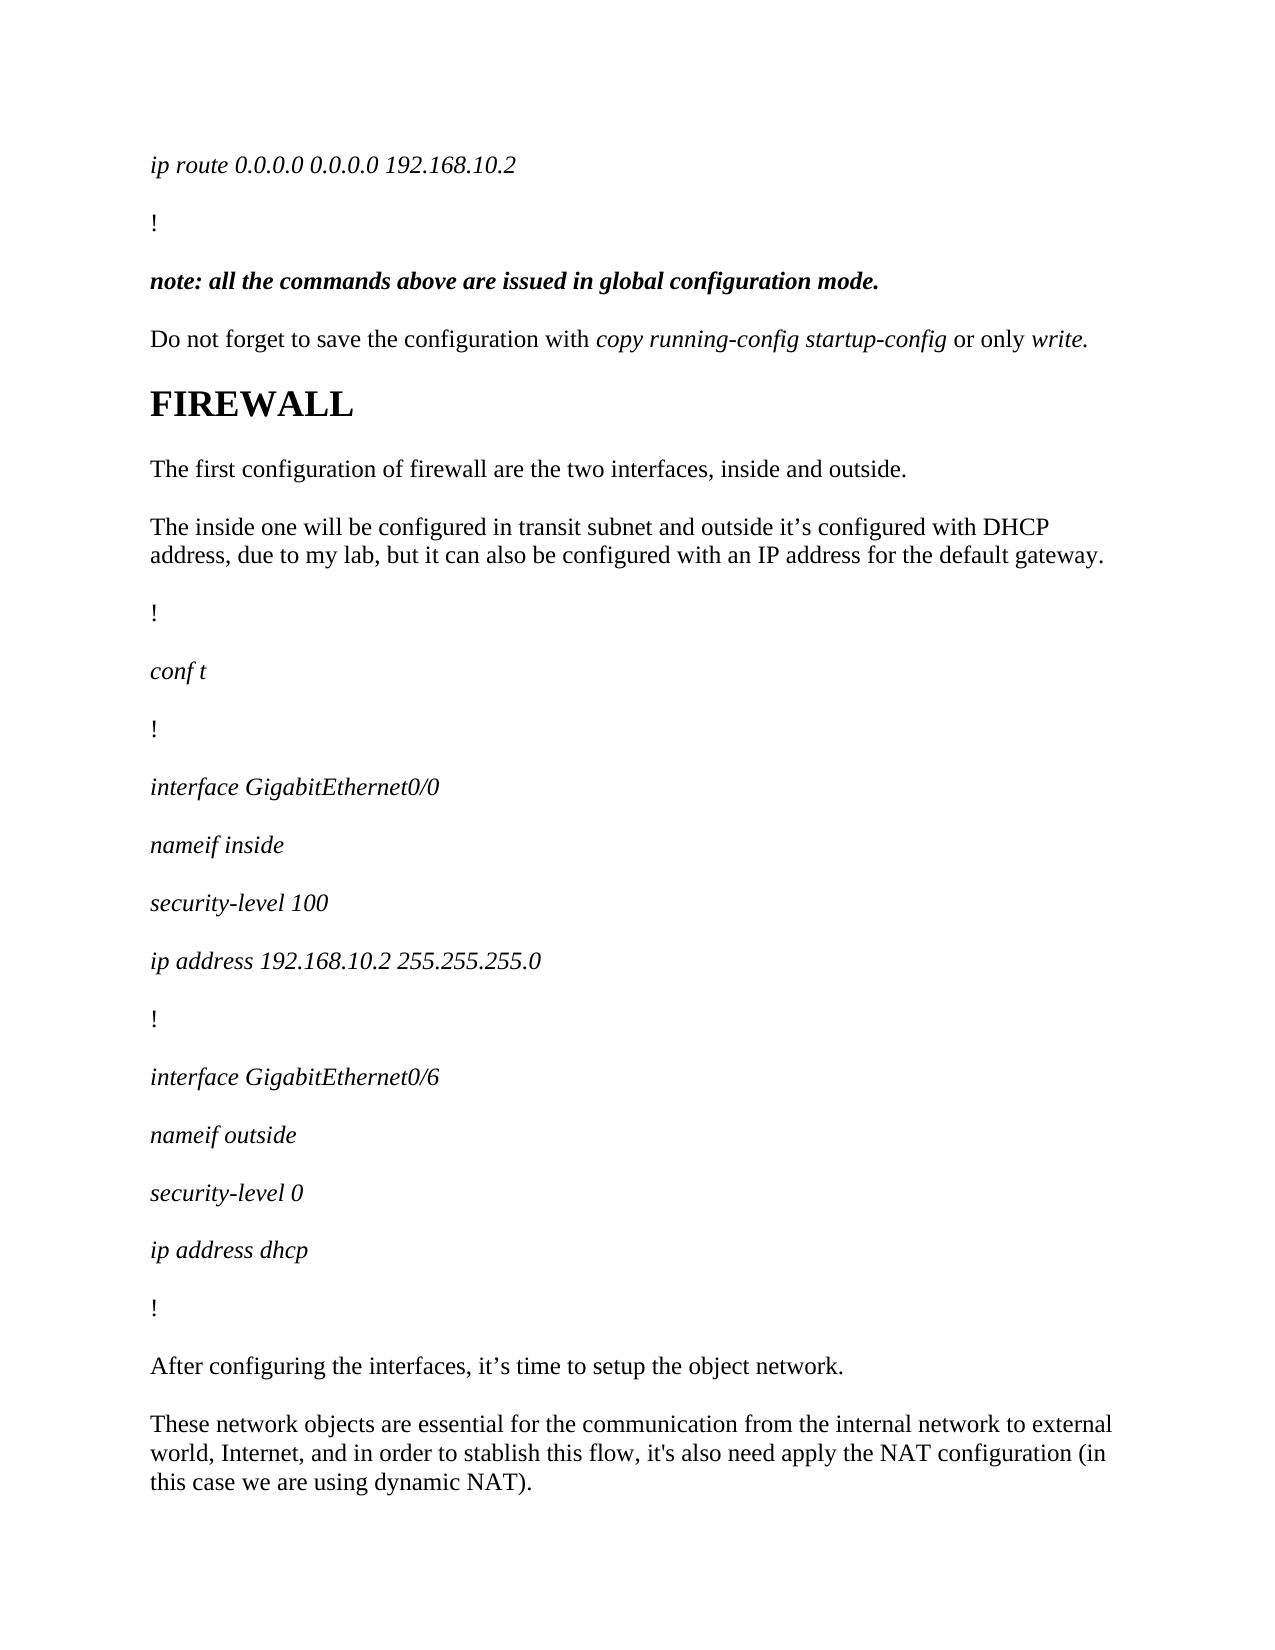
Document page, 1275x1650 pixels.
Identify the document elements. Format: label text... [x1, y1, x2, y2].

text nameif outside [150, 1120, 1125, 1148]
text conf t [150, 656, 1125, 685]
text After configuring the interfaces, it’s time to setup the object network. [150, 1351, 1125, 1380]
text FIREWALL [150, 382, 1125, 425]
text ip address dhcp [150, 1236, 1125, 1264]
text ! [150, 1004, 1125, 1033]
text nameif inside [150, 830, 1125, 859]
text ! [150, 208, 1125, 237]
text ip route 0.0.0.0 0.0.0.0 192.168.10.2 [150, 150, 1125, 179]
text The first configuration of firewall are the two interfaces, inside and outside. [150, 454, 1125, 483]
text The inside one will be configured in transit subnet and outside it’s configured with DHCP address, due to my lab, but it can also be configured with an IP address for the default gateway. [150, 512, 1125, 569]
text note: all the commands above are issued in global configuration mode. [150, 266, 1125, 294]
text Do not forget to save the configuration with copy running-config startup-config or only write. [150, 324, 1125, 352]
text These network objects are essential for the communication from the internal network to external world, Internet, and in order to stablish this flow, it's also need apply the NAT configuration (in this case we are using dynamic NAT). [150, 1409, 1125, 1496]
text interface GigabitEthernet0/0 [150, 772, 1125, 801]
text ip address 192.168.10.2 255.255.255.0 [150, 946, 1125, 975]
text ! [150, 714, 1125, 743]
text ! [150, 598, 1125, 627]
text interface GigabitEthernet0/6 [150, 1062, 1125, 1091]
text security-level 100 [150, 888, 1125, 917]
text security-level 0 [150, 1178, 1125, 1206]
text ! [150, 1293, 1125, 1322]
